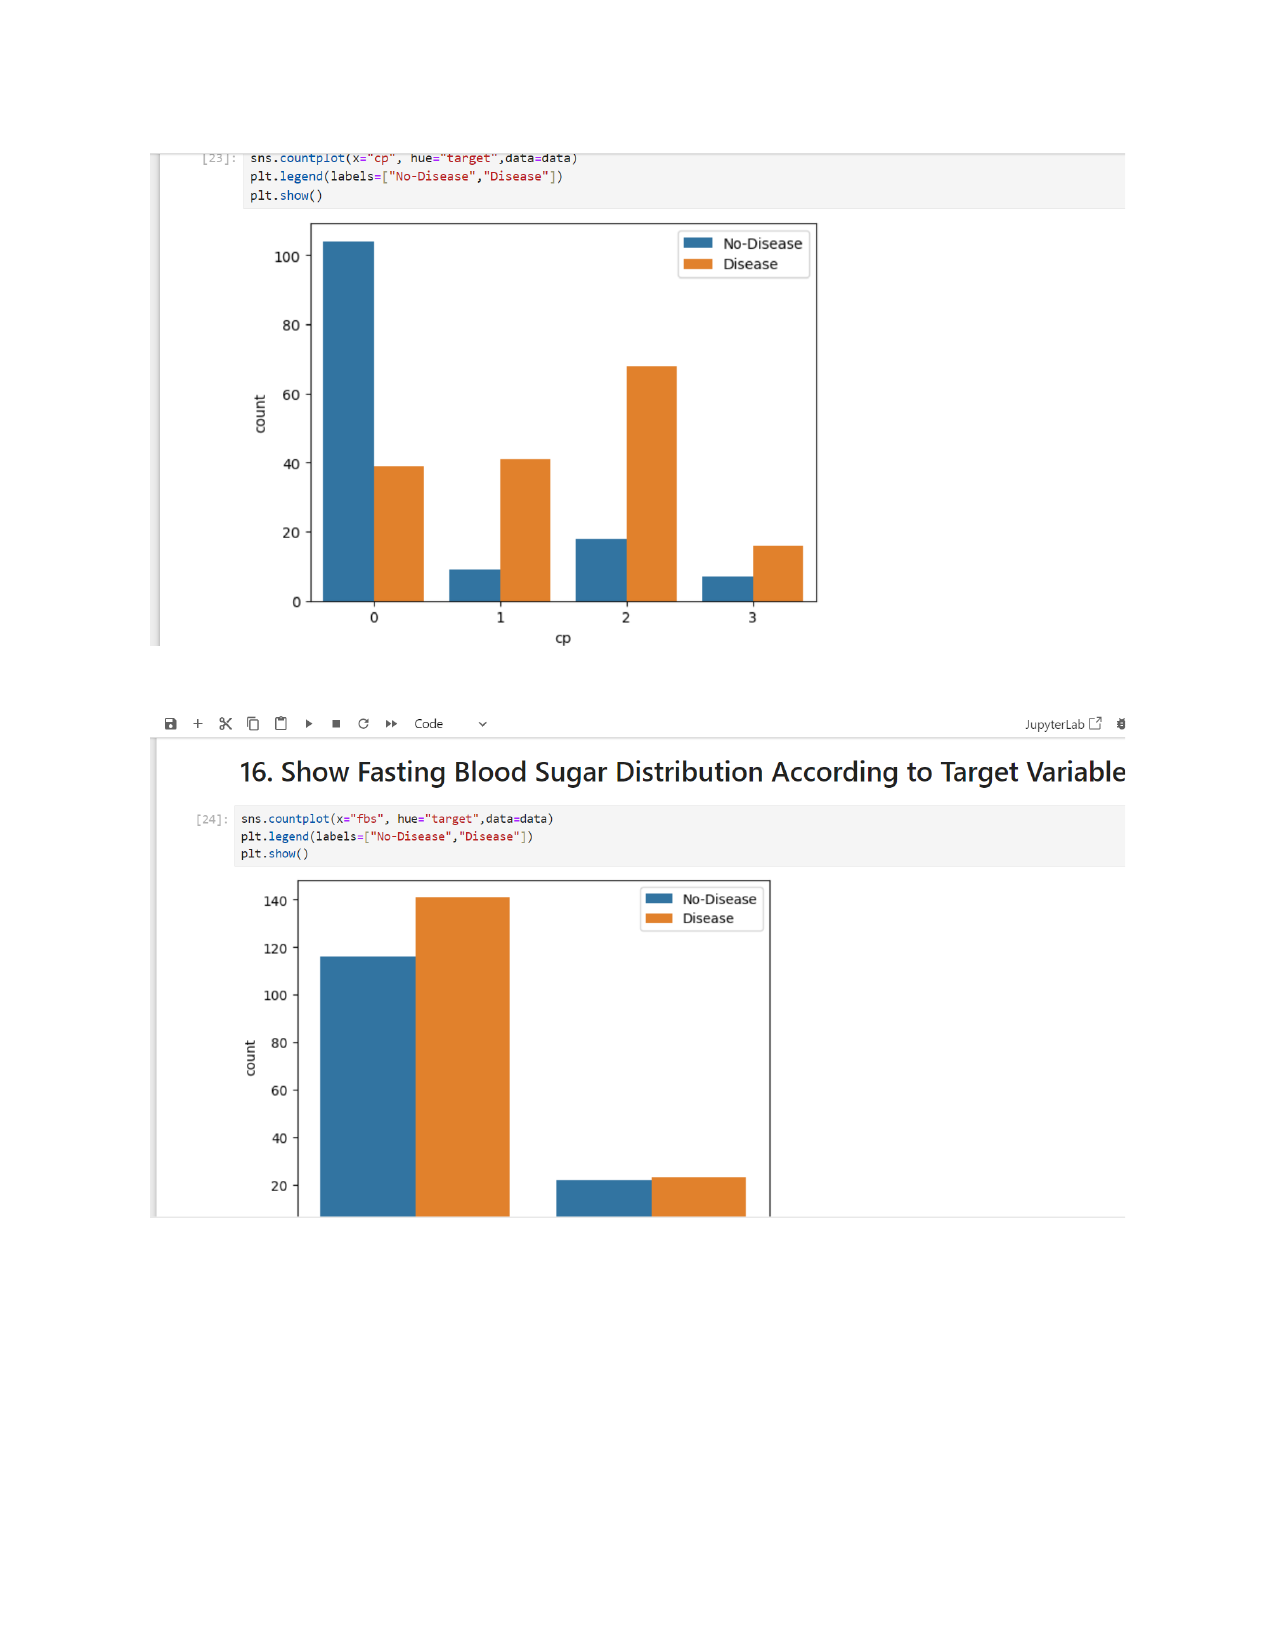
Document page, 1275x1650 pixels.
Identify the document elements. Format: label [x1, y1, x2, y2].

picture [150, 150, 1125, 646]
picture [150, 711, 1125, 1218]
